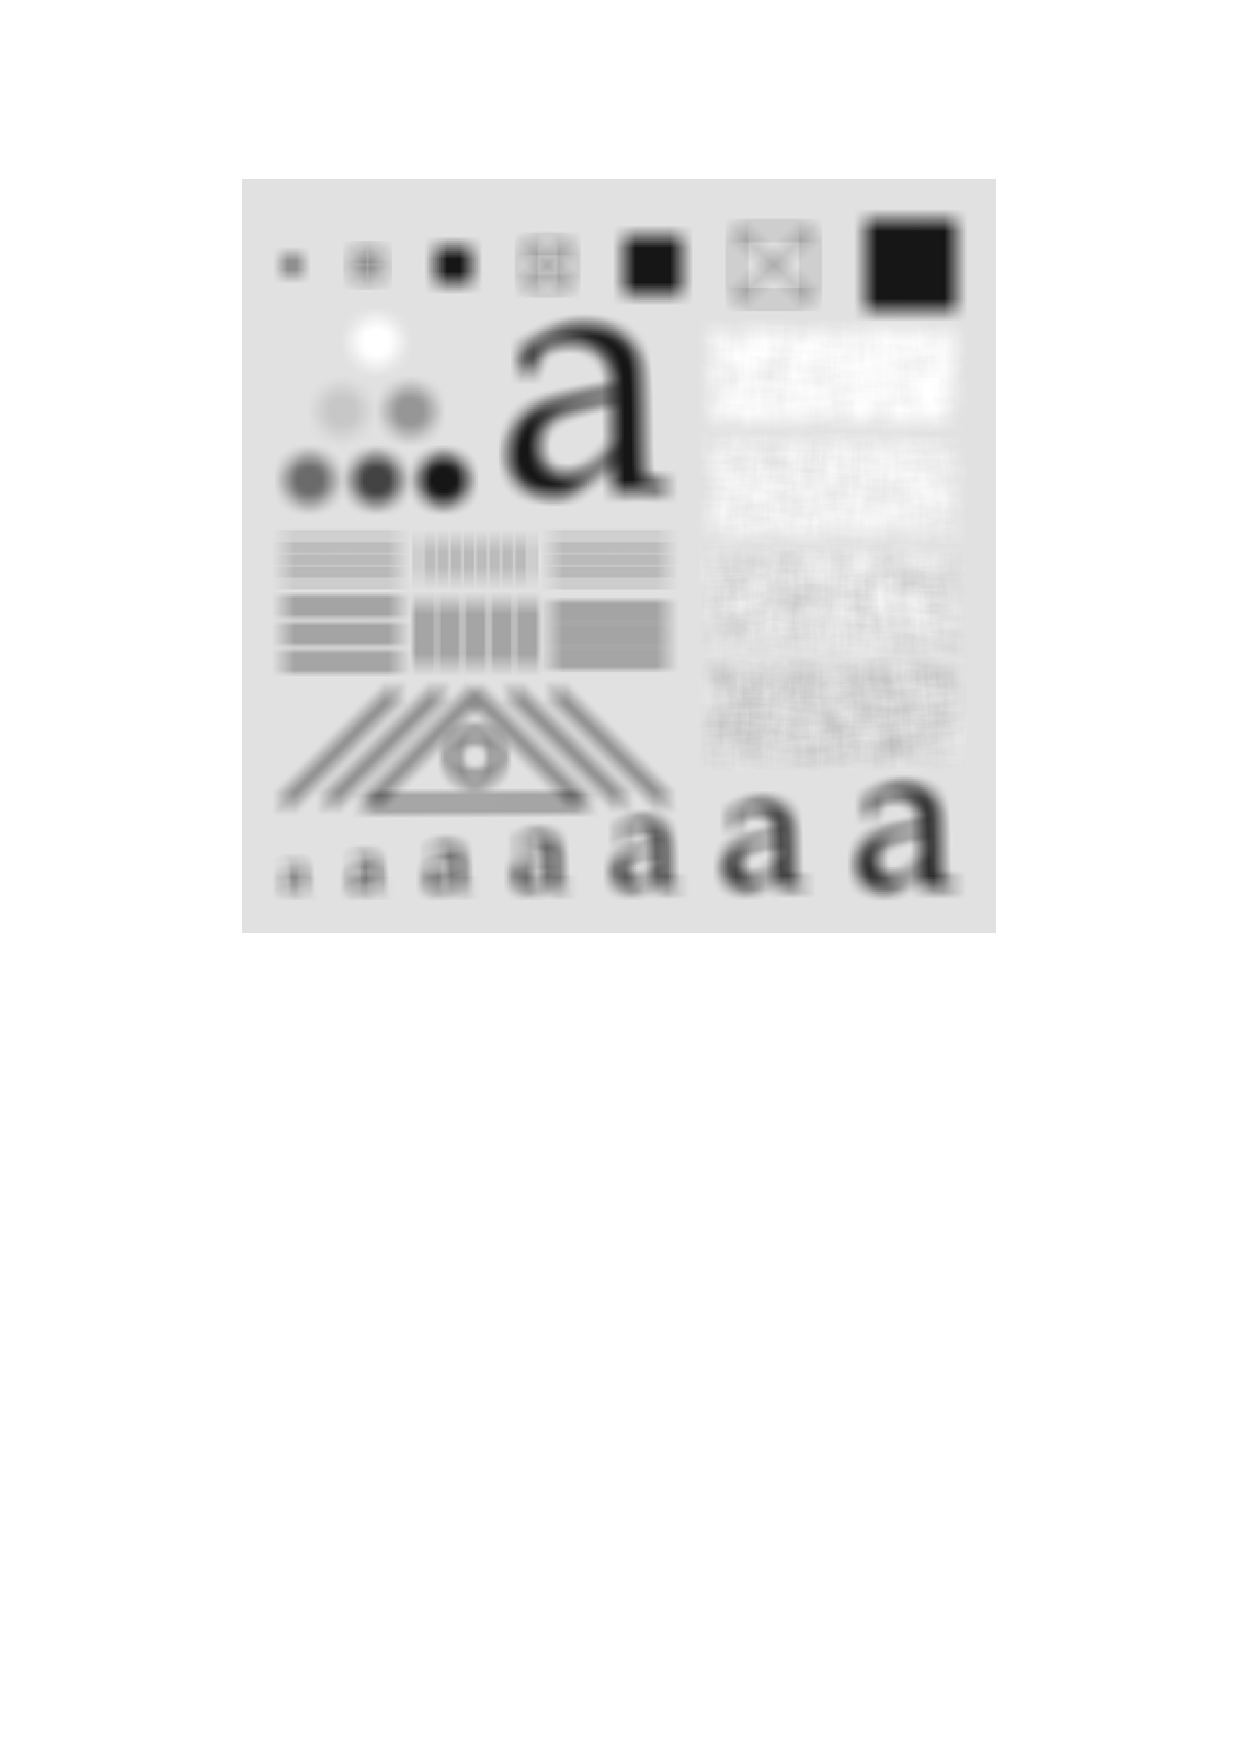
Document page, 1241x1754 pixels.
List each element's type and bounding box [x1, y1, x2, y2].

picture [147, 147, 1092, 1003]
